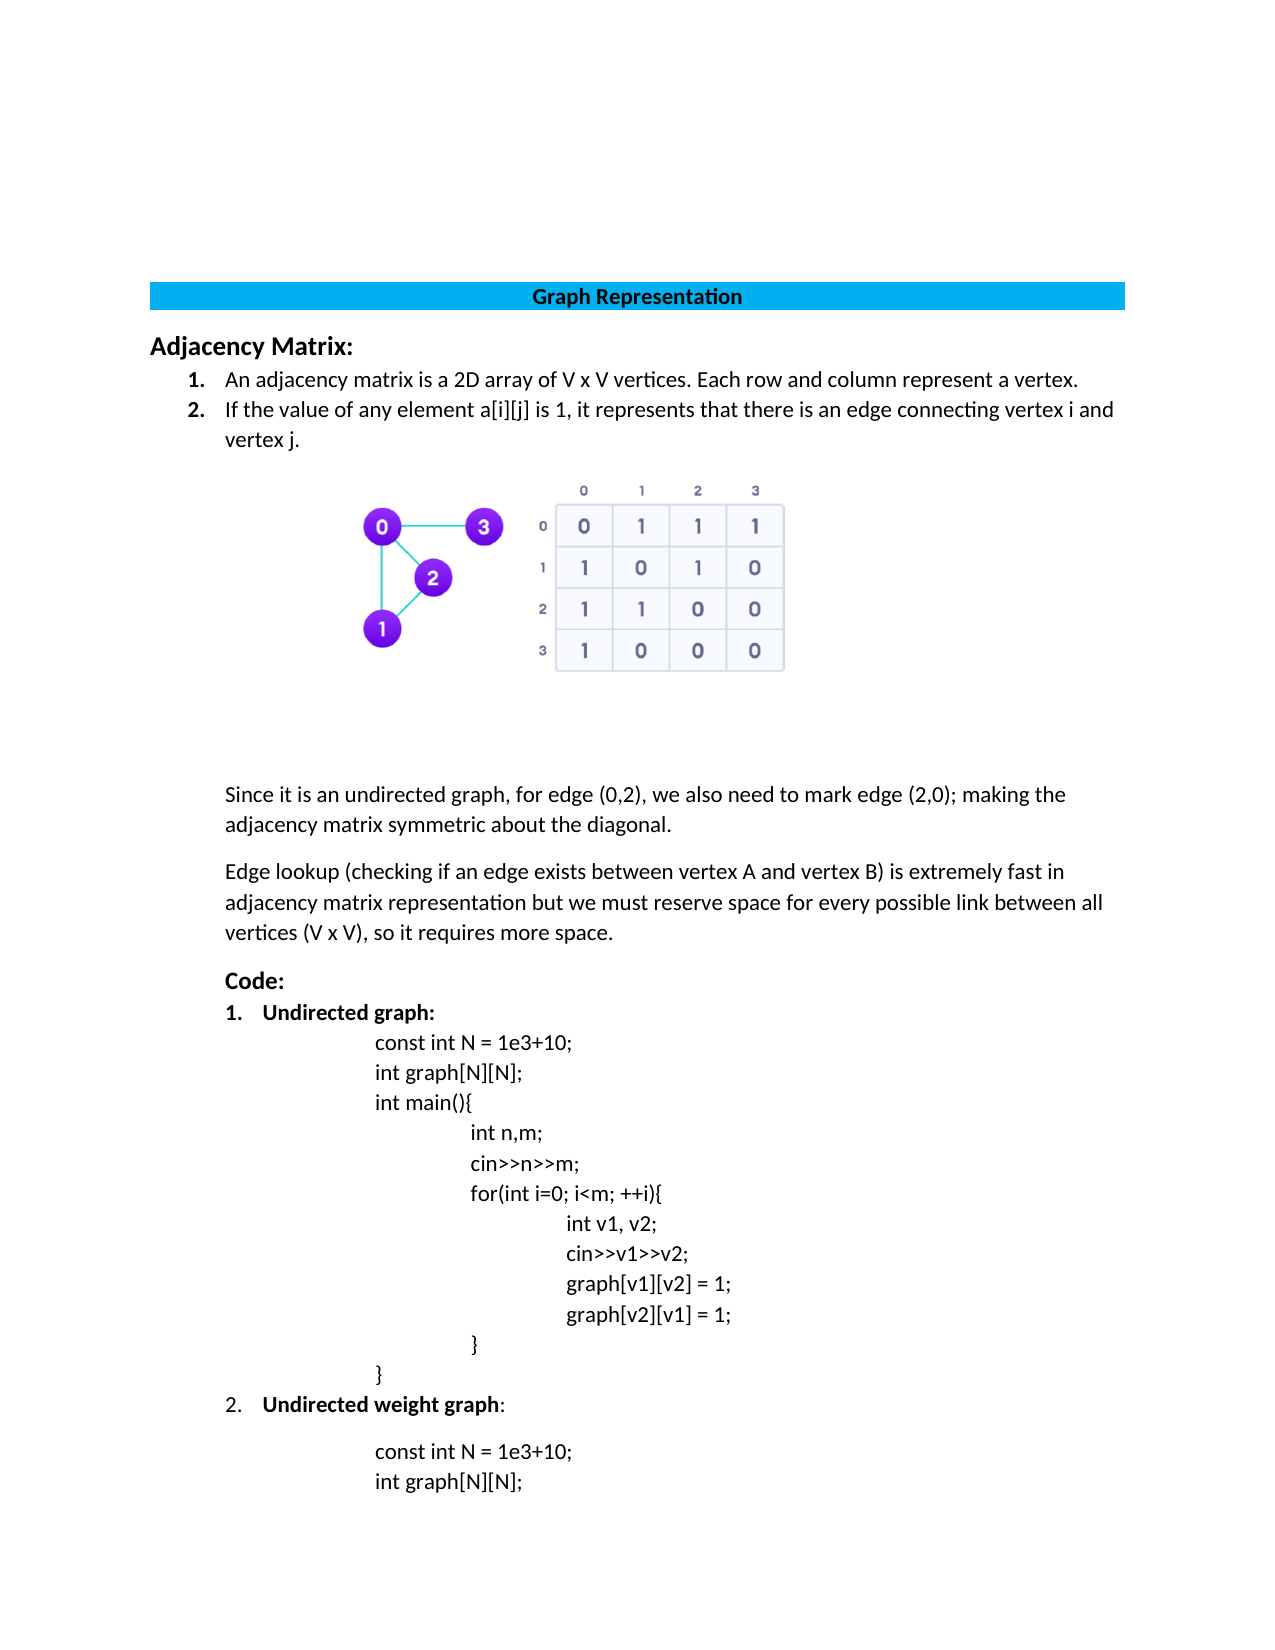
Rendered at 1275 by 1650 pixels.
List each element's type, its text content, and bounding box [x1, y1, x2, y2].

text int v1, v2; [525, 1209, 1125, 1237]
text cin>>v1>>v2; [525, 1239, 1125, 1267]
text int graph[N][N]; [375, 1058, 1125, 1086]
text } [375, 1360, 1125, 1388]
text int graph[N][N]; [375, 1467, 1125, 1496]
text Edge lookup (checking if an edge exists between vertex A and vertex B) is extremely fast in adjacency matrix representation but we must reserve space for every possible link between all vertices (V x V), so it requires more space. [225, 857, 1125, 946]
text Code: [225, 965, 1125, 995]
text int main(){ [375, 1088, 1125, 1116]
list An adjacency matrix is a 2D array of V x V vertices. Each row and column represent a vertex. [187, 365, 1125, 393]
text const int N = 1e3+10; [375, 1028, 1125, 1056]
text Adjacency Matrix: [150, 329, 1125, 362]
text const int N = 1e3+10; [375, 1437, 1125, 1465]
list Undirected weight graph: [225, 1390, 1125, 1418]
text for(int i=0; i<m; ++i){ [450, 1179, 1125, 1207]
picture [343, 473, 869, 692]
subtitle Graph Representation [150, 282, 1125, 310]
text graph[v1][v2] = 1; [525, 1269, 1125, 1298]
text graph[v2][v1] = 1; [525, 1300, 1125, 1328]
list If the value of any element a[i][j] is 1, it represents that there is an edge connecting vertex i and vertex j. [187, 395, 1125, 453]
text int n,m; [450, 1118, 1125, 1147]
text Since it is an undirected graph, for edge (0,2), we also need to mark edge (2,0); making the adjacency matrix symmetric about the diagonal. [225, 780, 1125, 839]
list Undirected graph: [225, 998, 1125, 1026]
text } [450, 1330, 1125, 1358]
text cin>>n>>m; [450, 1149, 1125, 1177]
